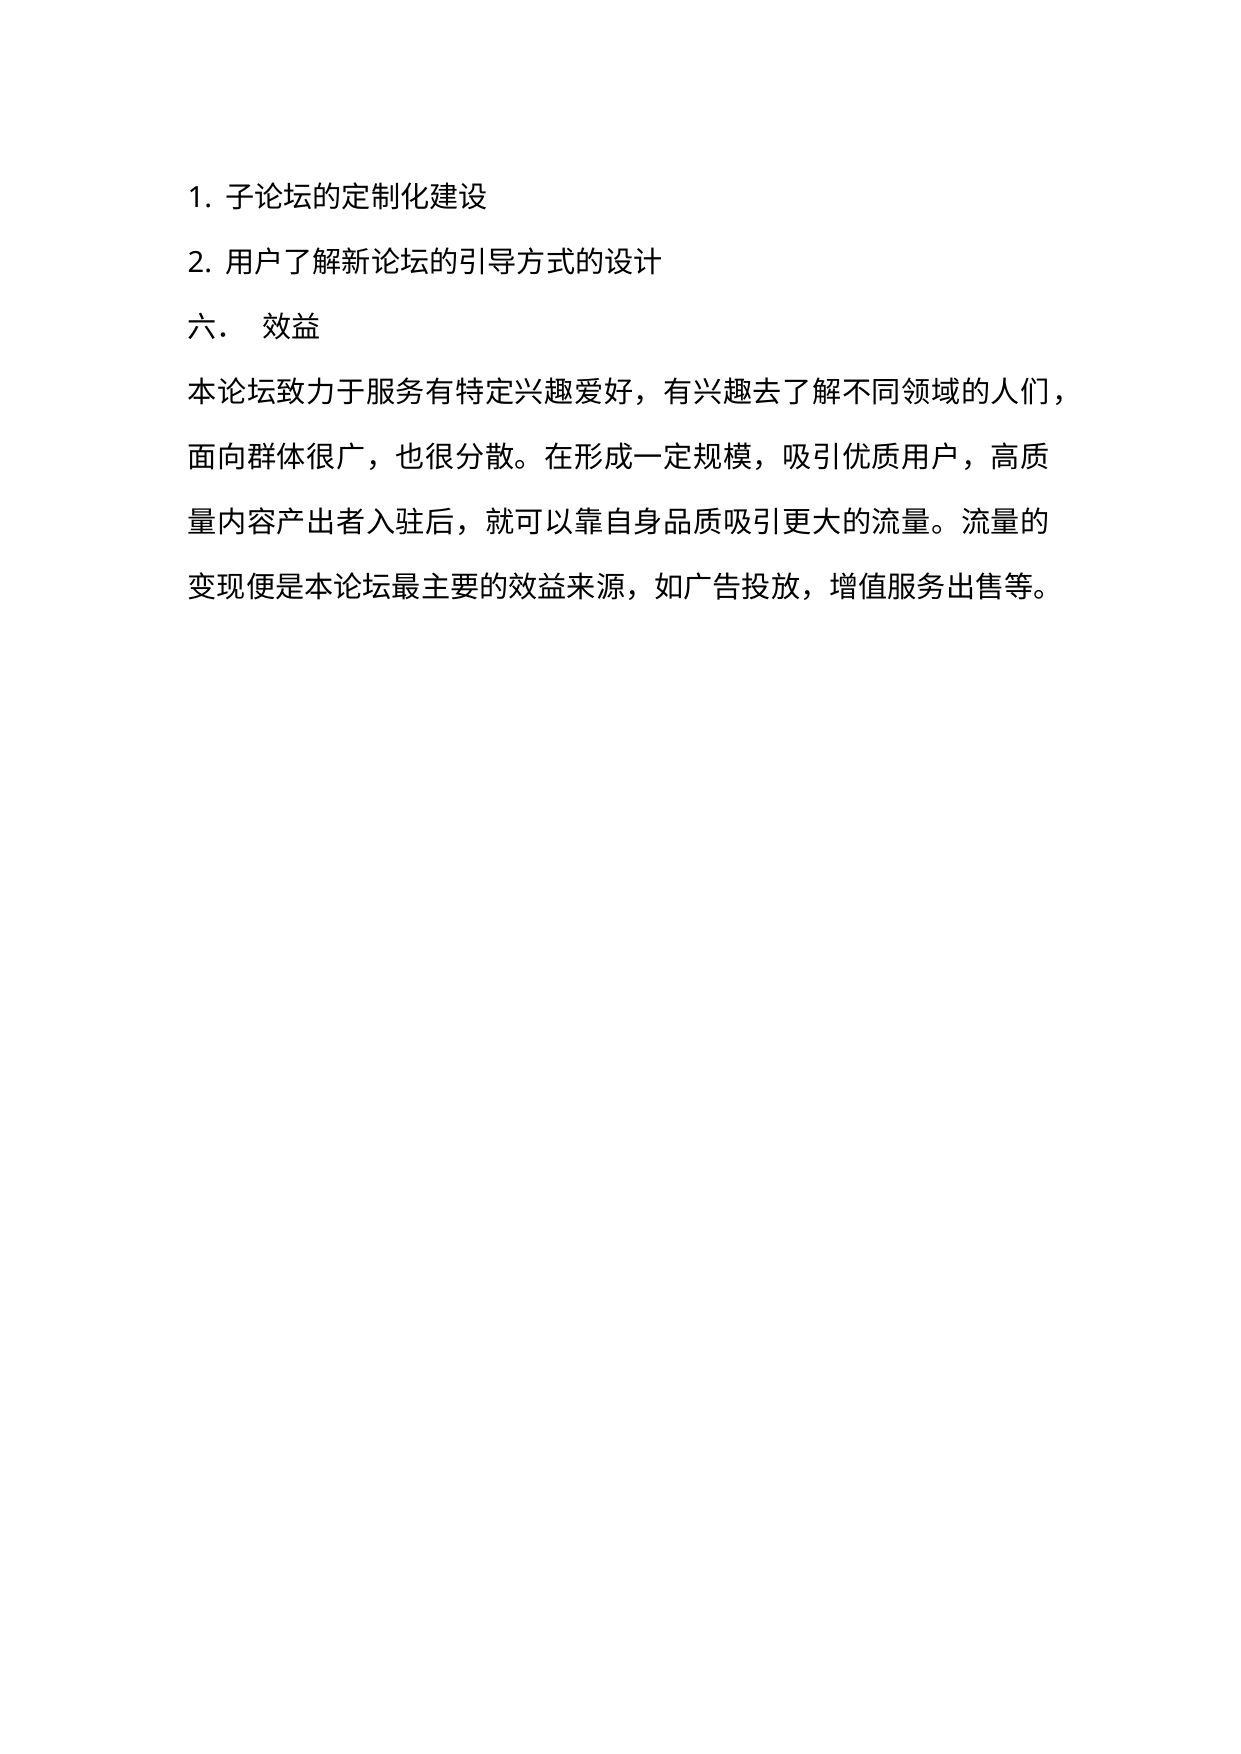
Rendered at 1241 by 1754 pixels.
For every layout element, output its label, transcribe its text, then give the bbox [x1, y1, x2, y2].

text 本论坛致力于服务有特定兴趣爱好，有兴趣去了解不同领域的人们，面向群体很广，也很分散。在形成一定规模，吸引优质用户，高质量内容产出者入驻后，就可以靠自身品质吸引更大的流量。流量的变现便是本论坛最主要的效益来源，如广告投放，增值服务出售等。 [187, 357, 1053, 617]
list 效益 [187, 292, 1053, 357]
list 子论坛的定制化建设 [187, 162, 1053, 227]
list 用户了解新论坛的引导方式的设计 [187, 227, 1053, 292]
